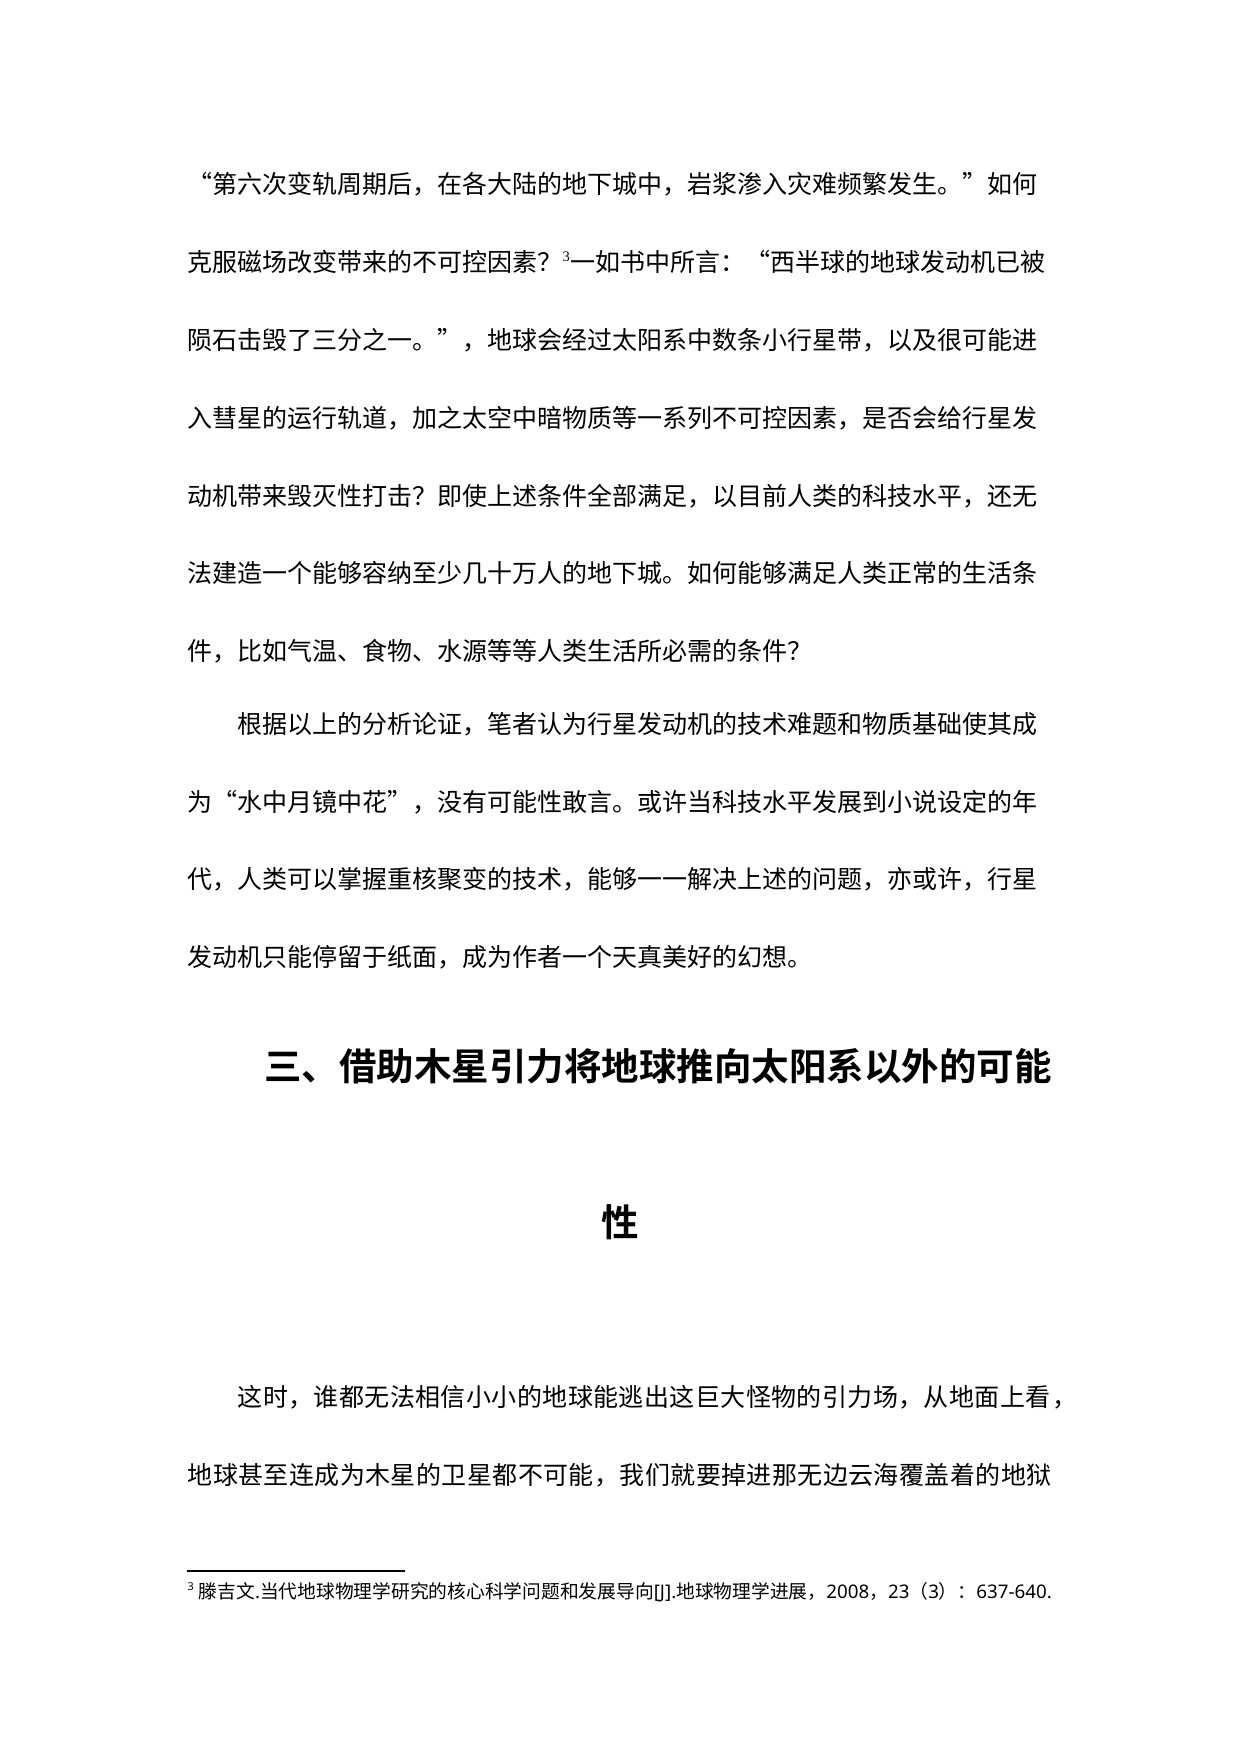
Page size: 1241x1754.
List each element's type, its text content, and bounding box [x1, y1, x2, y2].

text 根据以上的分析论证，笔者认为行星发动机的技术难题和物质基础使其成为“水中月镜中花”，没有可能性敢言。或许当科技水平发展到小说设定的年代，人类可以掌握重核聚变的技术，能够一一解决上述的问题，亦或许，行星发动机只能停留于纸面，成为作者一个天真美好的幻想。 [187, 690, 1053, 988]
text 三、借助木星引力将地球推向太阳系以外的可能性 [187, 1031, 1053, 1253]
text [187, 1363, 1053, 1506]
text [187, 150, 1053, 682]
